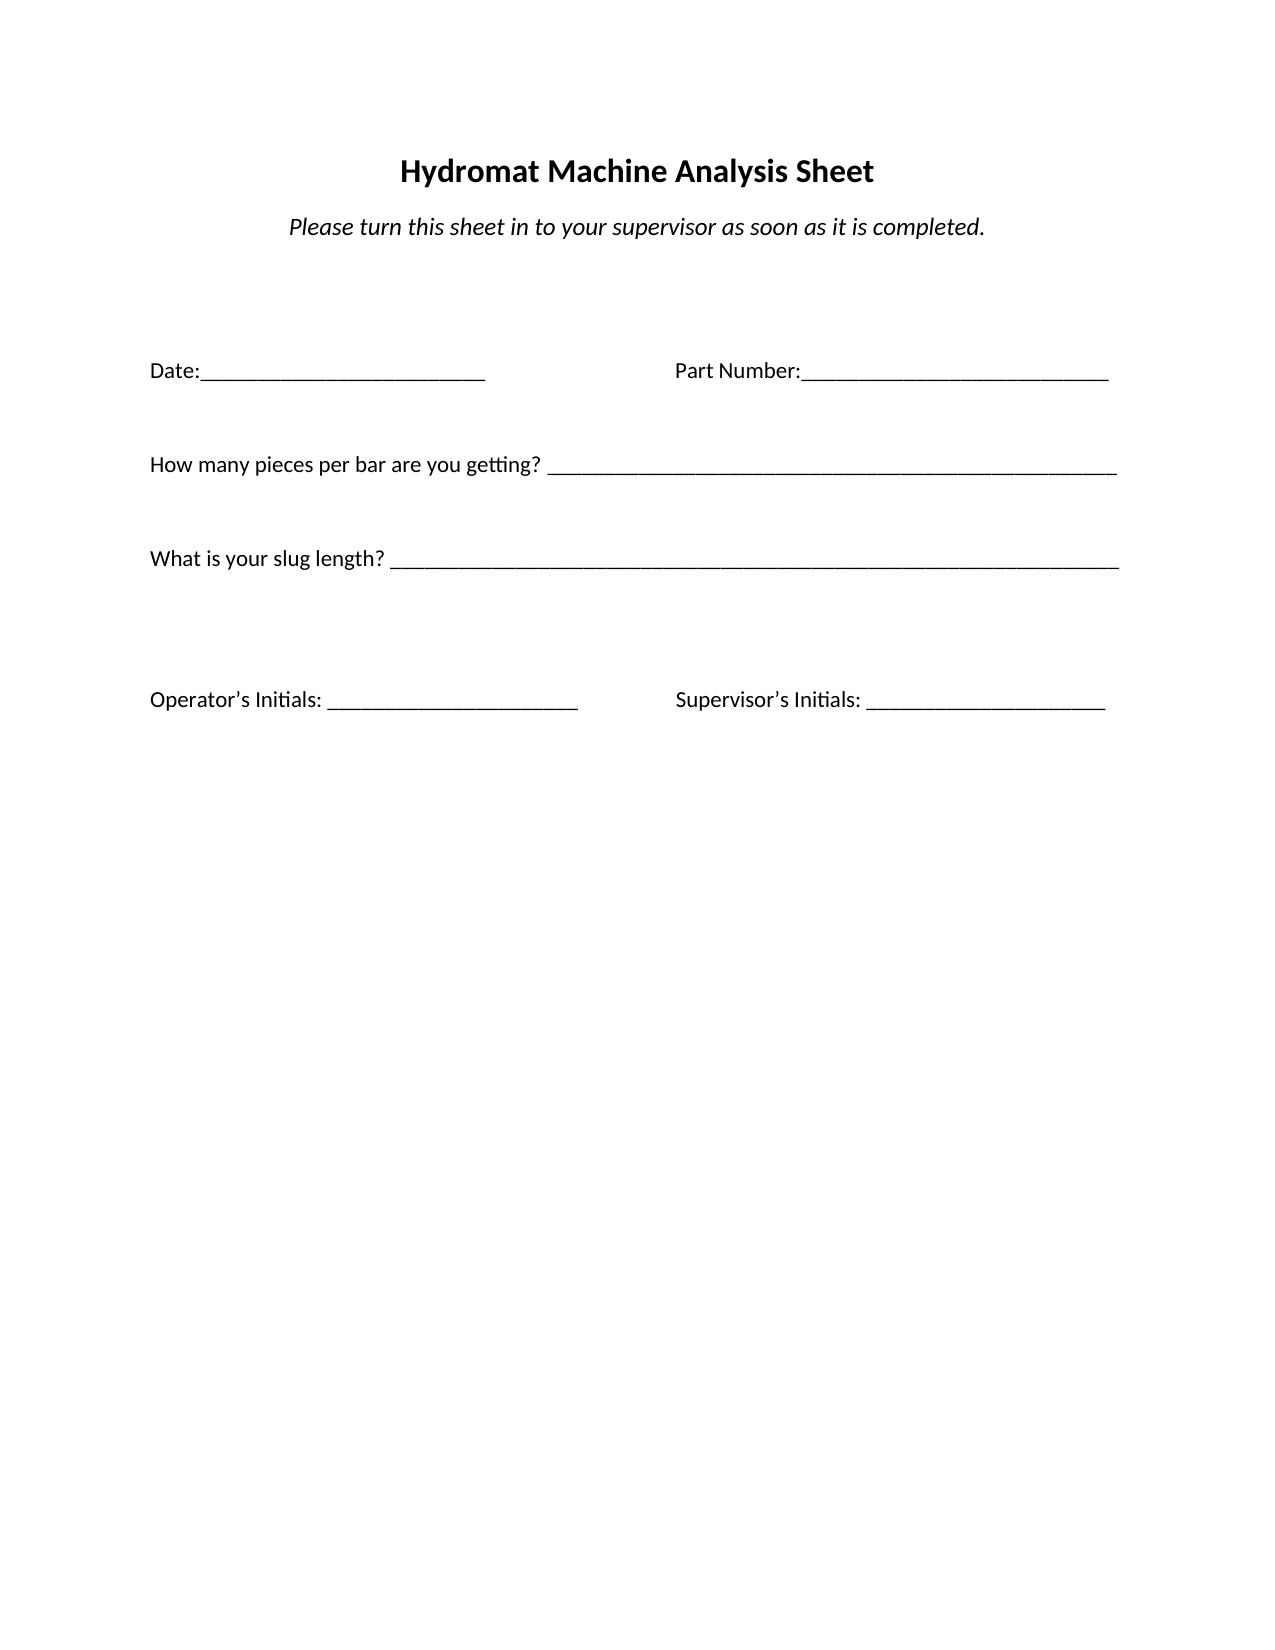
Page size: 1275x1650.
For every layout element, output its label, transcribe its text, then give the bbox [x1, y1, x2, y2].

text What is your slug length? ________________________________________________________________ [150, 544, 1125, 572]
text Operator’s Initials: ______________________ Supervisor’s Initials: _____________________ [150, 685, 1125, 713]
text Please turn this sheet in to your supervisor as soon as it is completed. [150, 211, 1125, 241]
text How many pieces per bar are you getting? __________________________________________________ [150, 450, 1125, 478]
text Hydromat Machine Analysis Sheet [150, 150, 1125, 191]
text Date:_________________________ Part Number:___________________________ [150, 357, 1125, 385]
